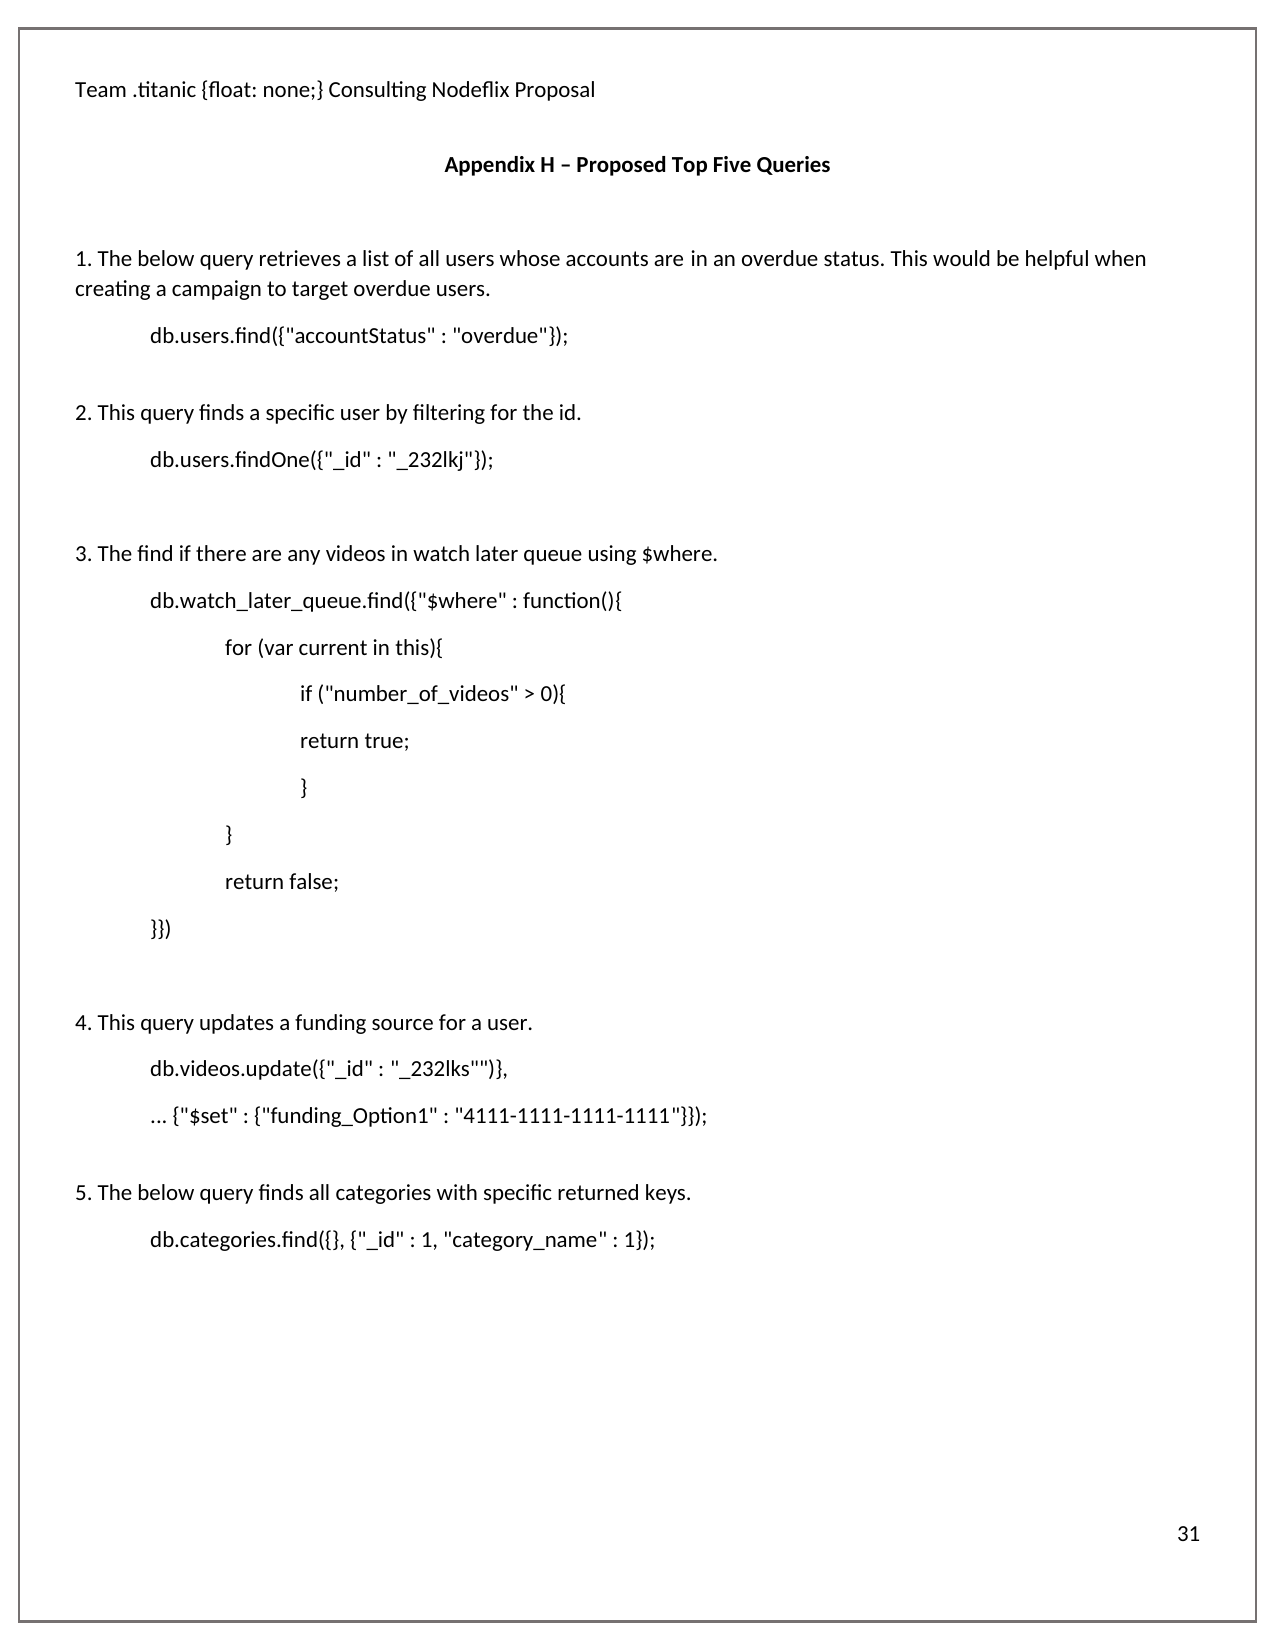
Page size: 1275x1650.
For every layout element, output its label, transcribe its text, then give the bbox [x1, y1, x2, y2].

text } [225, 773, 1200, 801]
text db.users.findOne({"_id" : "_232lkj"}); [75, 445, 1200, 473]
text db.categories.find({}, {"_id" : 1, "category_name" : 1}); [75, 1225, 1200, 1253]
text return false; [150, 867, 1200, 895]
text if ("number_of_videos" > 0){ [225, 679, 1200, 708]
text return true; [225, 726, 1200, 754]
text 3. The find if there are any videos in watch later queue using $where. [75, 539, 1200, 567]
text 1. The below query retrieves a list of all users whose accounts are in an overdue status. This would be helpful when creating a campaign to target overdue users. [75, 244, 1200, 302]
text 5. The below query finds all categories with specific returned keys. [75, 1178, 1200, 1207]
text 4. This query updates a funding source for a user. [75, 1008, 1200, 1036]
text }}) [75, 914, 1200, 942]
text 2. This query finds a specific user by filtering for the id. [75, 398, 1200, 426]
text db.videos.update({"_id" : "_232lks"")}, [75, 1054, 1200, 1083]
text db.users.find({"accountStatus" : "overdue"}); [75, 321, 1200, 379]
text for (var current in this){ [150, 633, 1200, 661]
text Appendix H – Proposed Top Five Queries [75, 150, 1200, 178]
text } [150, 820, 1200, 848]
text ... {"$set" : {"funding_Option1" : "4111-1111-1111-1111"}}); [75, 1101, 1200, 1160]
text db.watch_later_queue.find({"$where" : function(){ [75, 586, 1200, 614]
